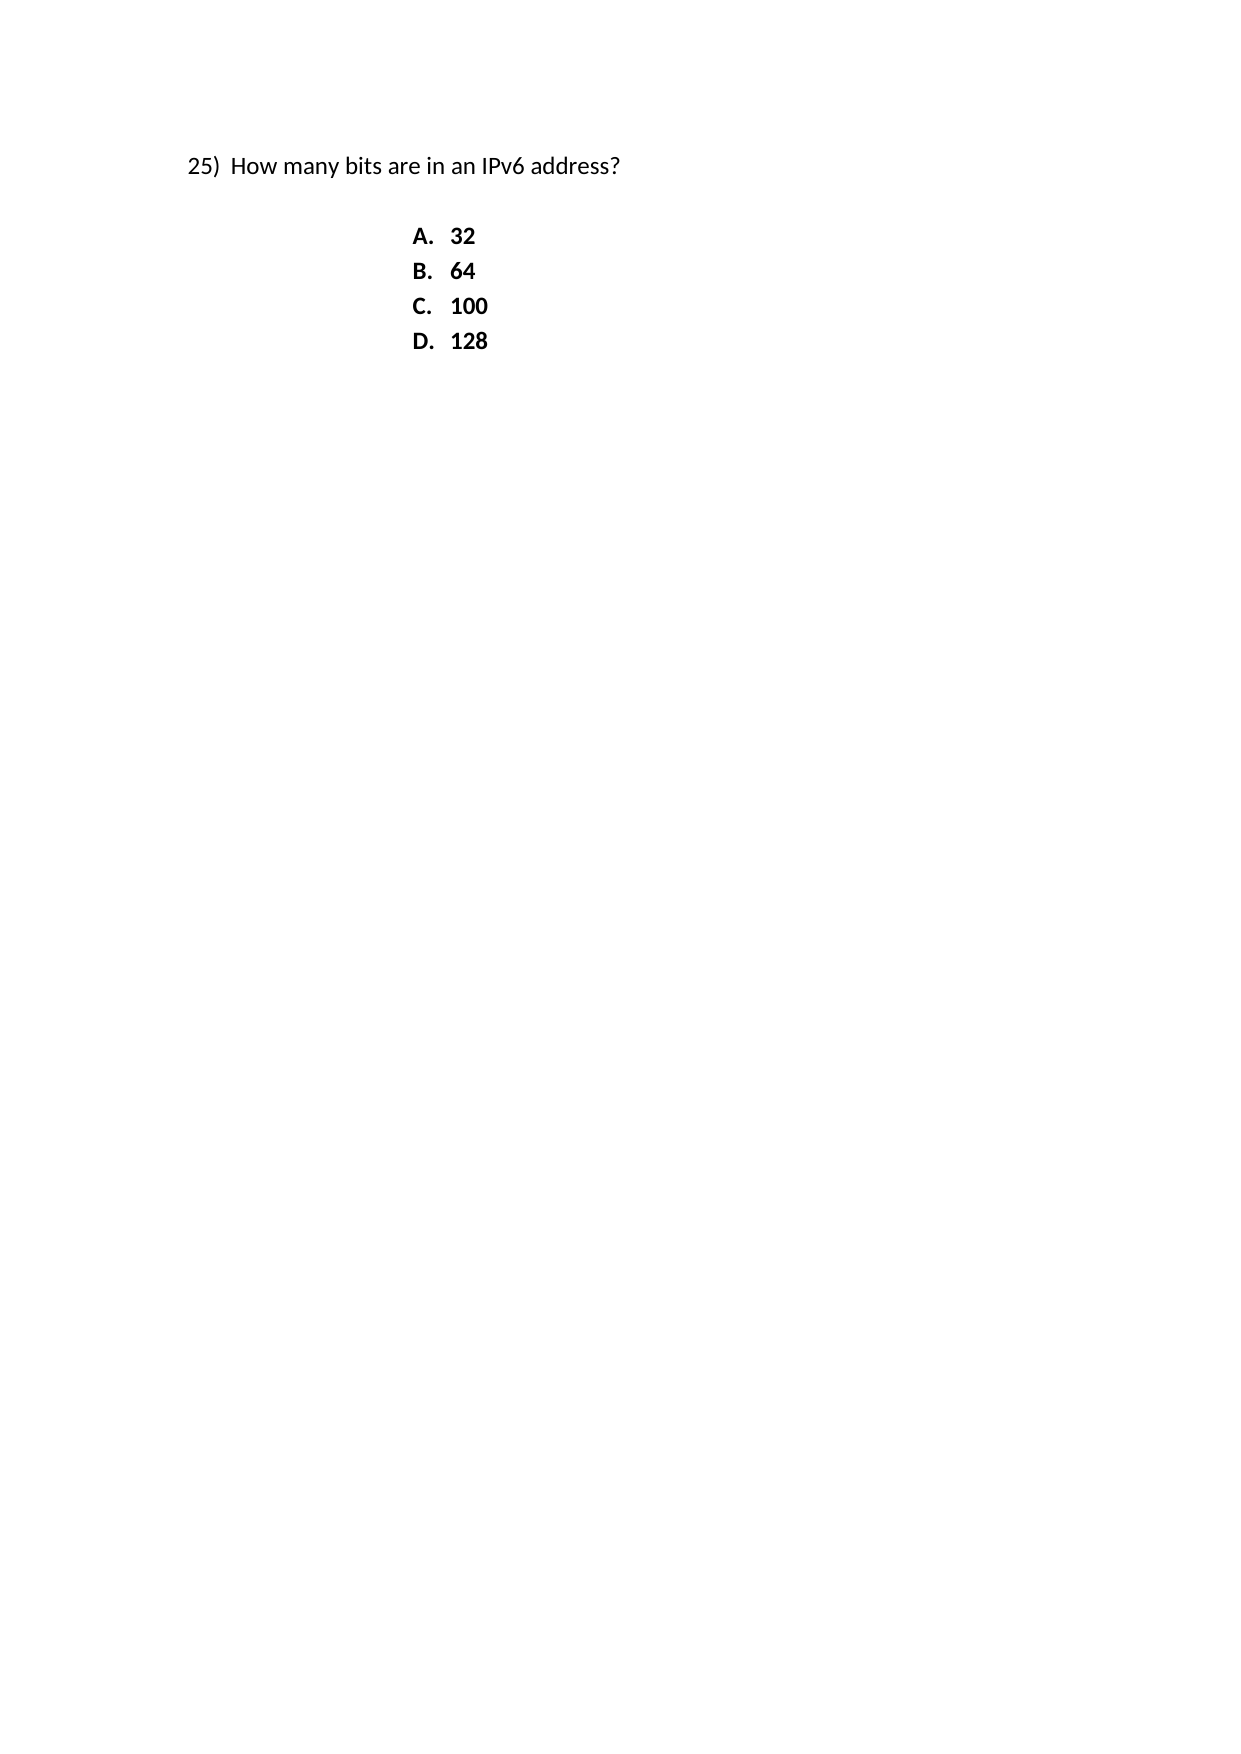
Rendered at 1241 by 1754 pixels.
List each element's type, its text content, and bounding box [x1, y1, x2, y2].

list 32 [412, 220, 1090, 251]
list 100 [412, 290, 1090, 321]
list 64 [412, 255, 1090, 286]
list How many bits are in an IPv6 address? [187, 150, 1090, 181]
list 128 [412, 325, 1090, 356]
